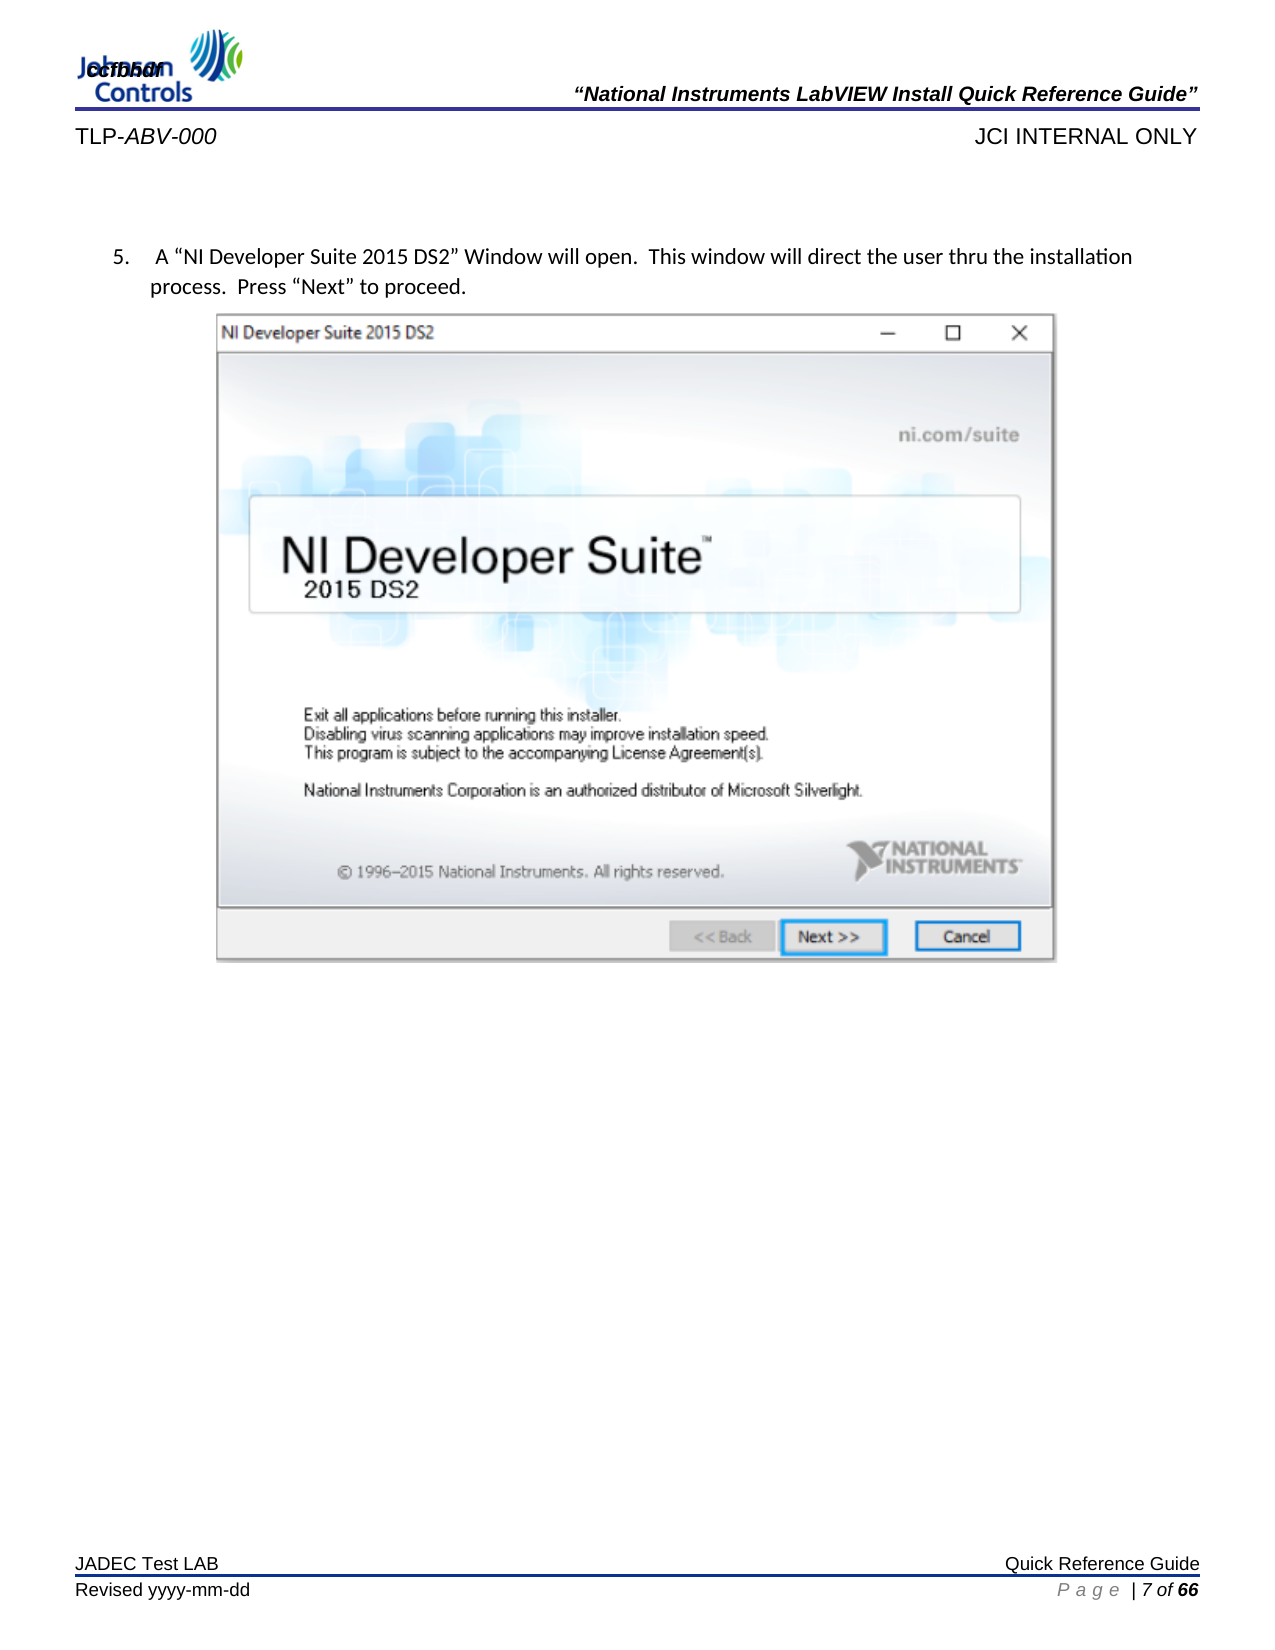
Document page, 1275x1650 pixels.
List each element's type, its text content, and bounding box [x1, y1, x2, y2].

picture [76, 26, 246, 105]
list A “NI Developer Suite 2015 DS2” Window will open. This window will direct the user thru the installation process. Press “Next” to proceed. [112, 242, 1200, 300]
picture [216, 313, 1059, 963]
